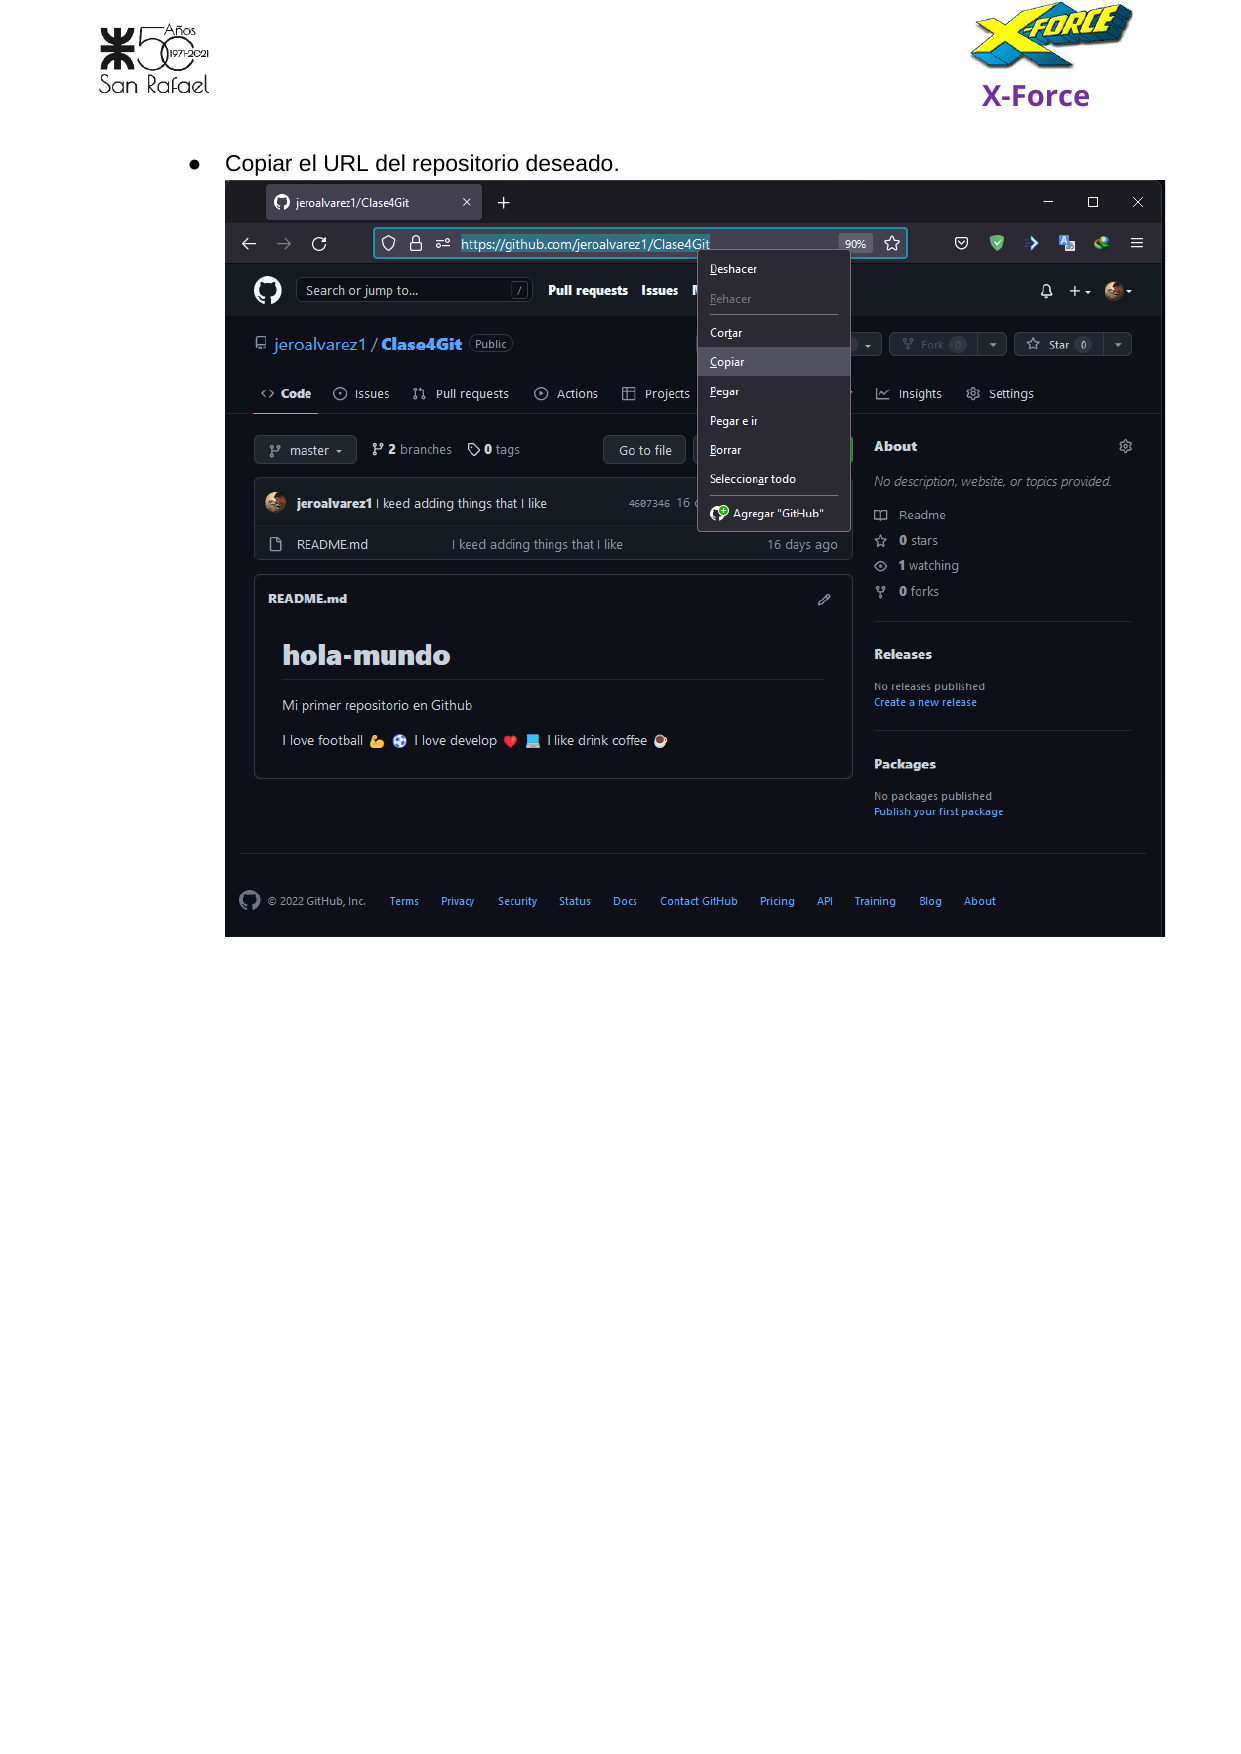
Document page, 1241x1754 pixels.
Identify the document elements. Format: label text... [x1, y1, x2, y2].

picture [965, 0, 1136, 78]
picture [225, 180, 1166, 937]
list Copiar el URL del repositorio deseado. [187, 150, 1090, 176]
picture [99, 23, 209, 93]
